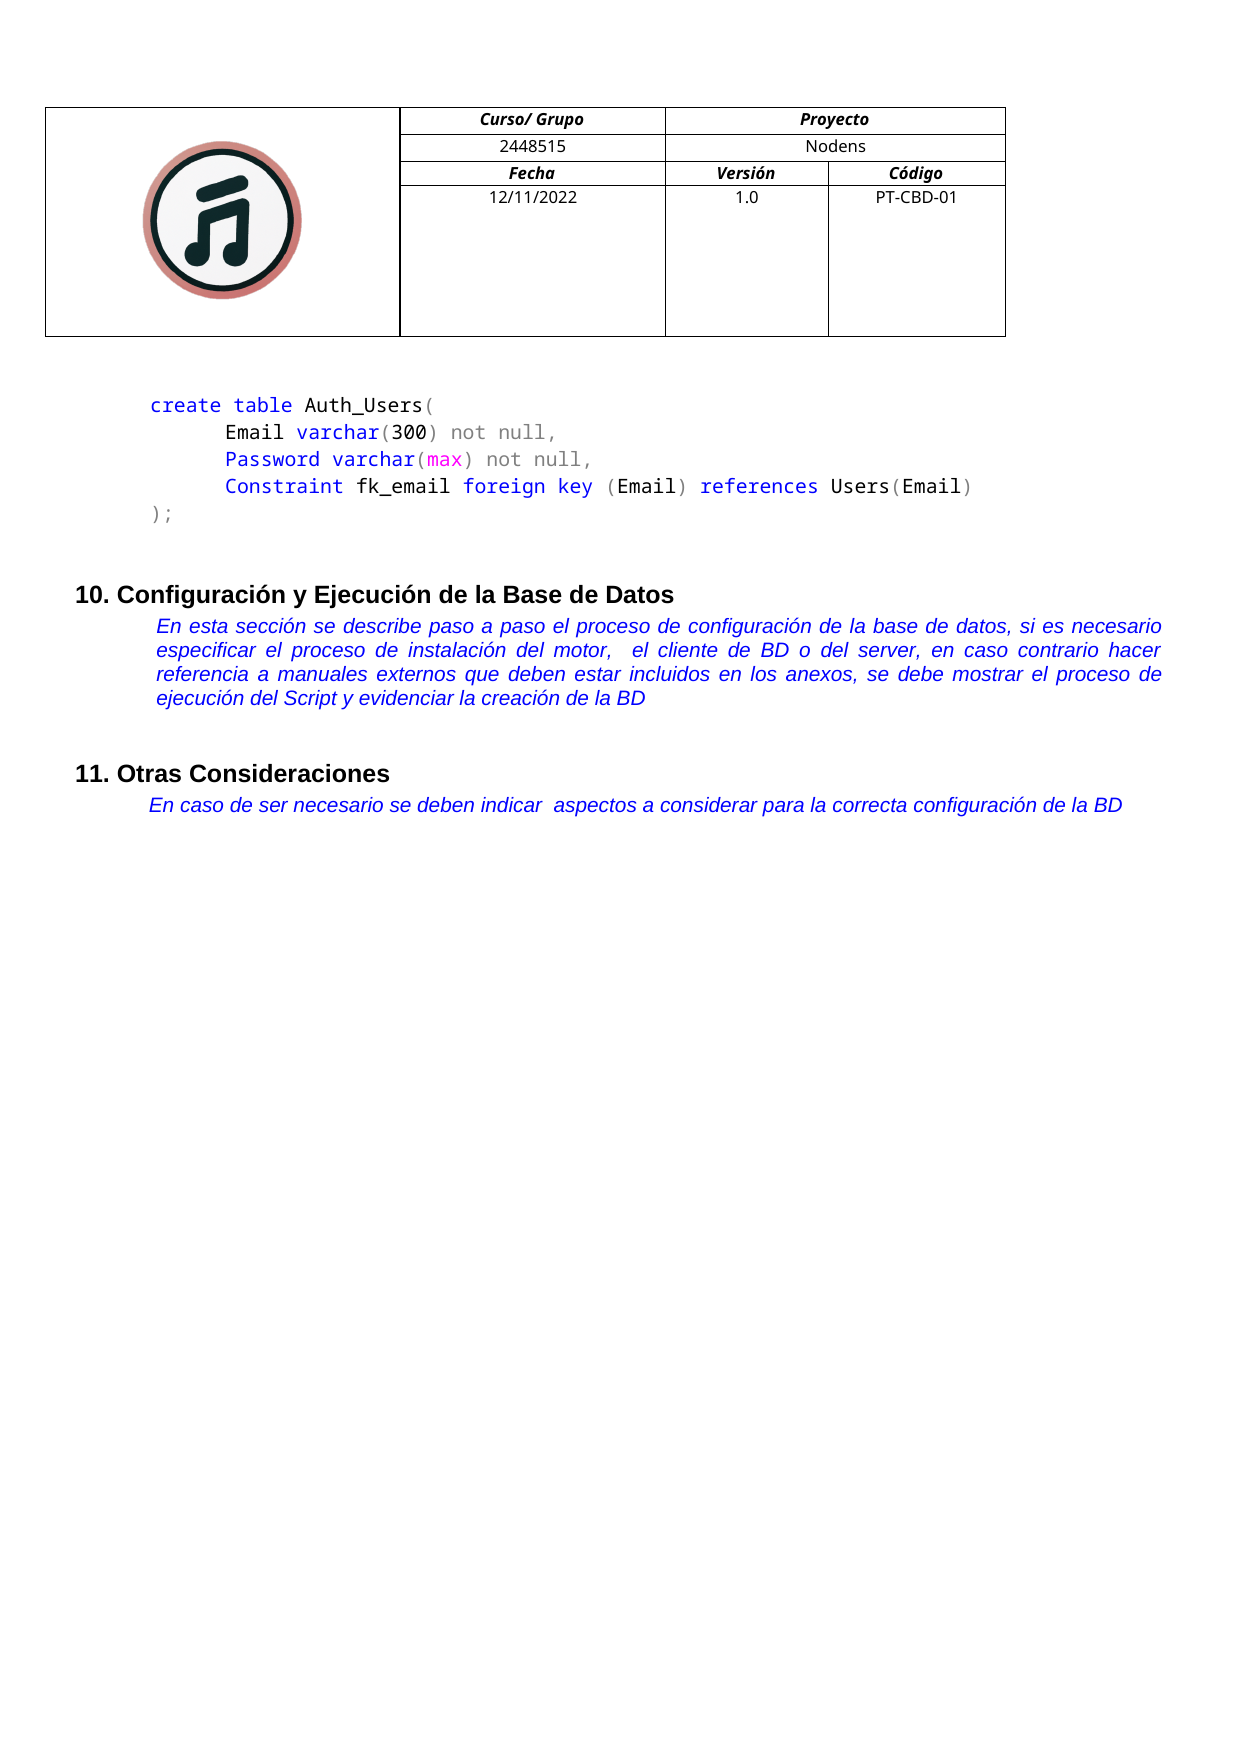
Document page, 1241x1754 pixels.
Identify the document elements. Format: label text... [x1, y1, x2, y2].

picture [128, 130, 318, 313]
text Email varchar(300) not null, [150, 419, 1165, 446]
text Constraint fk_email foreign key (Email) references Users(Email) [150, 473, 1165, 499]
text Password varchar(max) not null, [150, 446, 1165, 473]
subtitle 11. Otras Consideraciones [75, 759, 1165, 788]
text En esta sección se describe paso a paso el proceso de configuración de la base de datos, si es necesario especificar el proceso de instalación del motor, el cliente de BD o del server, en caso contrario hacer referencia a manuales externos que deben estar incluidos en los anexos, se debe mostrar el proceso de ejecución del Script y evidenciar la creación de la BD [156, 613, 1165, 709]
subtitle 10. Configuración y Ejecución de la Base de Datos [75, 581, 1165, 609]
text ); [150, 499, 1165, 527]
text En caso de ser necesario se deben indicar aspectos a considerar para la correcta configuración de la BD [149, 792, 1165, 816]
text create table Auth_Users( [150, 392, 1165, 419]
